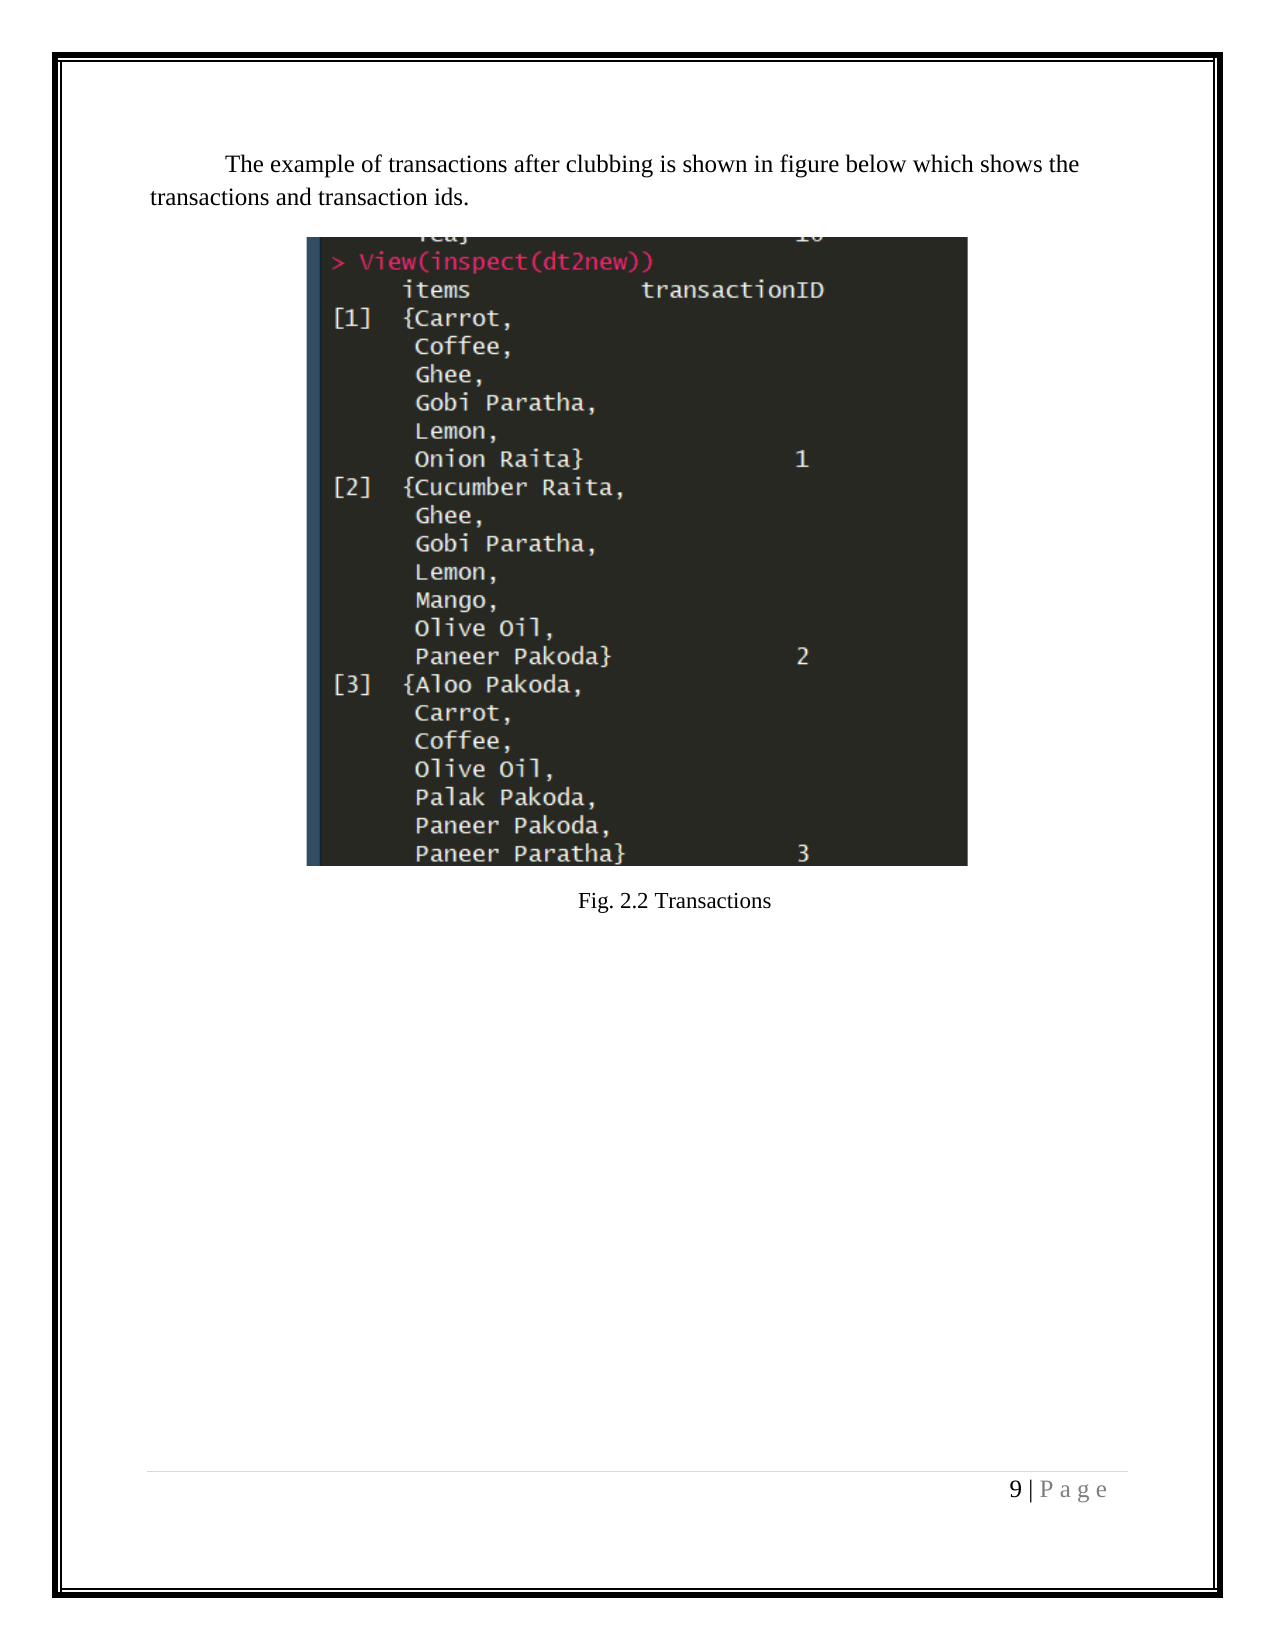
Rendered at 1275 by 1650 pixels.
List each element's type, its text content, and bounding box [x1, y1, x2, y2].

picture [306, 237, 968, 866]
text Fig. 2.2 Transactions [428, 254, 921, 913]
text The example of transactions after clubbing is shown in figure below which shows the transactions and transaction ids. [150, 149, 1194, 211]
